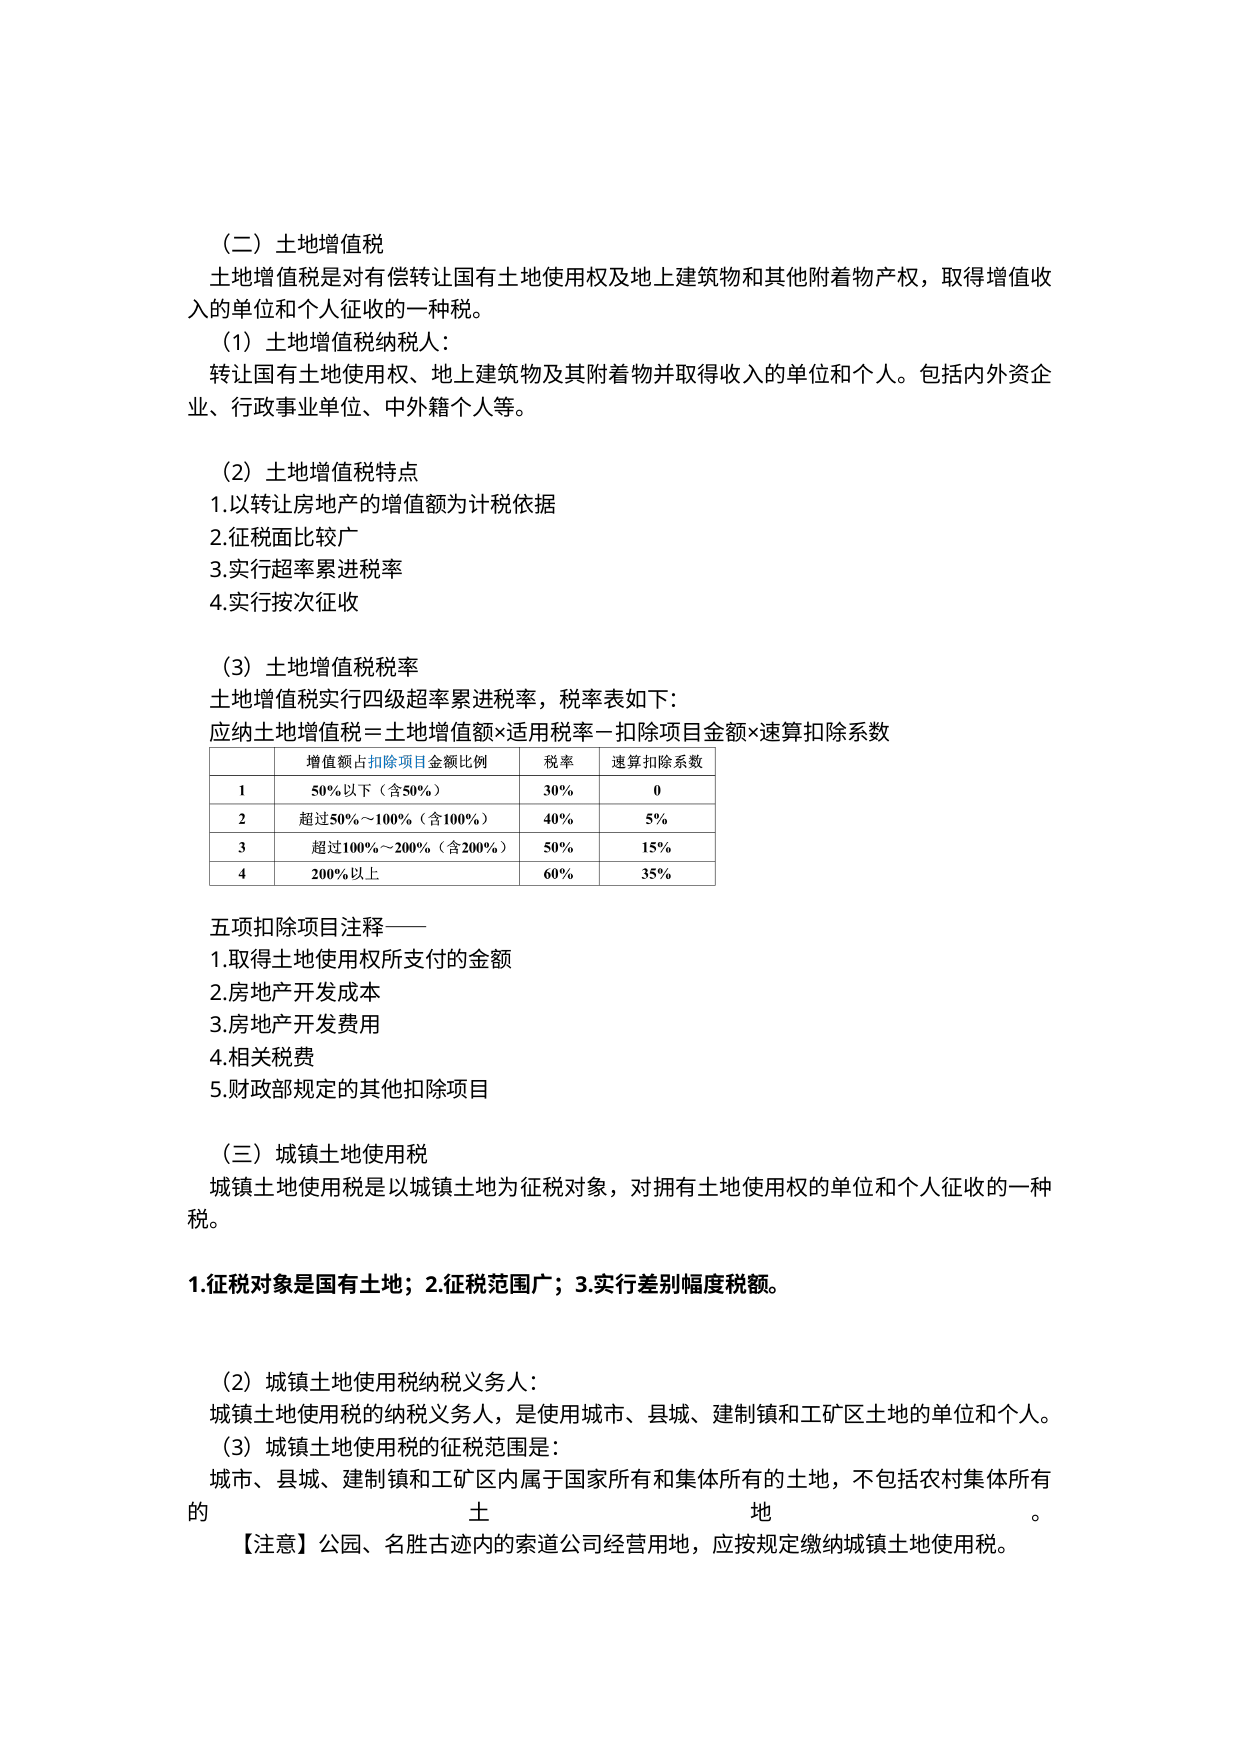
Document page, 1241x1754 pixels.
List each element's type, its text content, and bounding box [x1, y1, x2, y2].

text 五项扣除项目注释—— [187, 909, 1053, 942]
text 城镇土地使用税是以城镇土地为征税对象，对拥有土地使用权的单位和个人征收的一种税。 [187, 1169, 1053, 1234]
text 2.征税面比较广 [187, 519, 1053, 552]
text （三）城镇土地使用税 [187, 1137, 1053, 1169]
text （1）土地增值税纳税人： [187, 324, 1053, 357]
text 城市、县城、建制镇和工矿区内属于国家所有和集体所有的土地，不包括农村集体所有的土地。 【注意】公园、名胜古迹内的索道公司经营用地，应按规定缴纳城镇土地使用税。 [187, 1462, 1053, 1559]
text 应纳土地增值税＝土地增值额×适用税率－扣除项目金额×速算扣除系数 [187, 714, 1053, 747]
text 转让国有土地使用权、地上建筑物及其附着物并取得收入的单位和个人。包括内外资企业、行政事业单位、中外籍个人等。 [187, 357, 1053, 422]
text 1.以转让房地产的增值额为计税依据 [187, 487, 1053, 519]
text 1.征税对象是国有土地；2.征税范围广；3.实行差别幅度税额。 [187, 1267, 1053, 1299]
text （2）城镇土地使用税纳税义务人： [187, 1364, 1053, 1397]
text 5.财政部规定的其他扣除项目 [187, 1072, 1053, 1104]
text 4.实行按次征收 [187, 584, 1053, 617]
text 4.相关税费 [187, 1039, 1053, 1072]
text 城镇土地使用税的纳税义务人，是使用城市、县城、建制镇和工矿区土地的单位和个人。 [187, 1397, 1053, 1429]
text 3.房地产开发费用 [187, 1007, 1053, 1039]
text 土地增值税是对有偿转让国有土地使用权及地上建筑物和其他附着物产权，取得增值收入的单位和个人征收的一种税。 [187, 259, 1053, 324]
picture [209, 747, 716, 892]
text （二）土地增值税 [187, 227, 1053, 259]
text （3）土地增值税税率 [187, 649, 1053, 682]
text 2.房地产开发成本 [187, 974, 1053, 1007]
text 土地增值税实行四级超率累进税率，税率表如下： [187, 682, 1053, 714]
text 3.实行超率累进税率 [187, 552, 1053, 584]
text 1.取得土地使用权所支付的金额 [187, 942, 1053, 974]
text （2）土地增值税特点 [187, 454, 1053, 487]
text （3）城镇土地使用税的征税范围是： [187, 1429, 1053, 1462]
